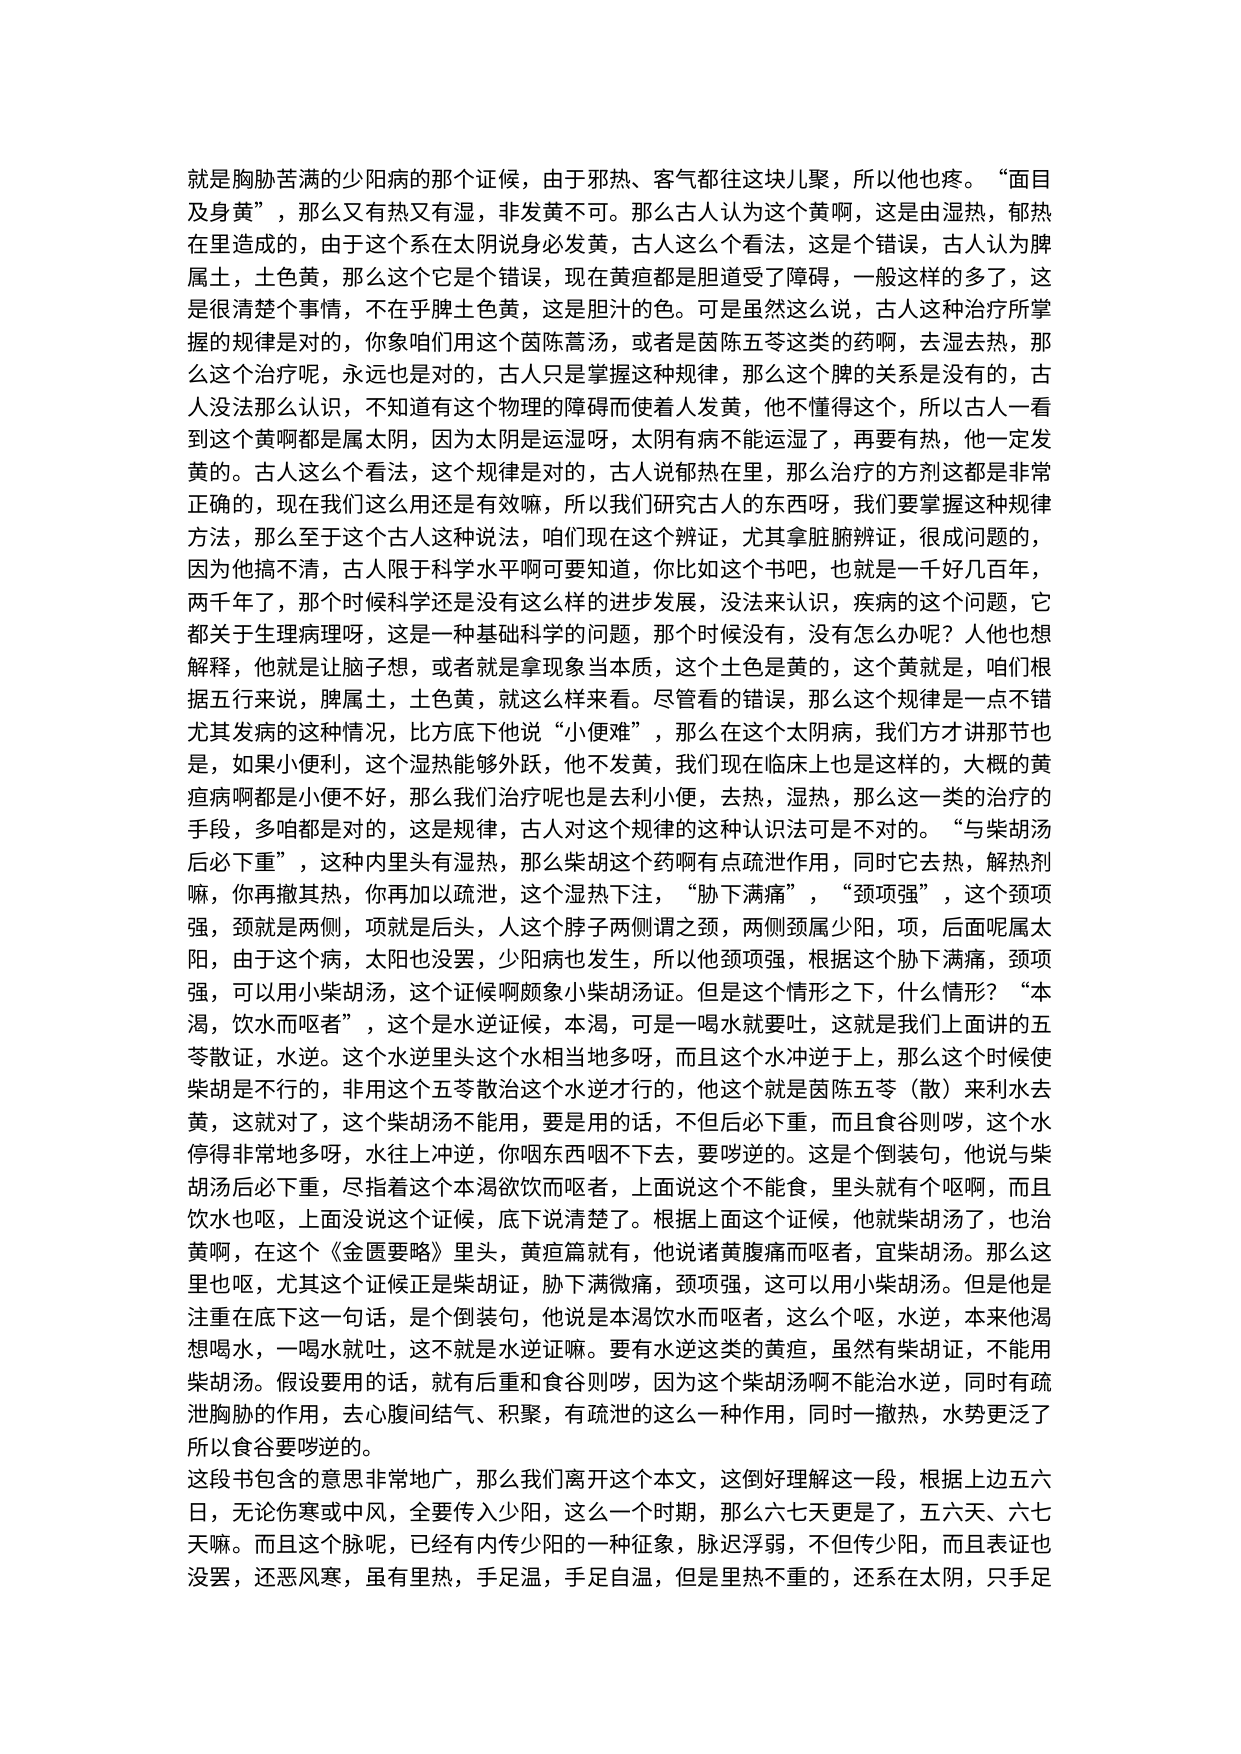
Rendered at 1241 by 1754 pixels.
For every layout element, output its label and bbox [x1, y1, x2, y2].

text [187, 1462, 1053, 1592]
text [187, 162, 1053, 1462]
